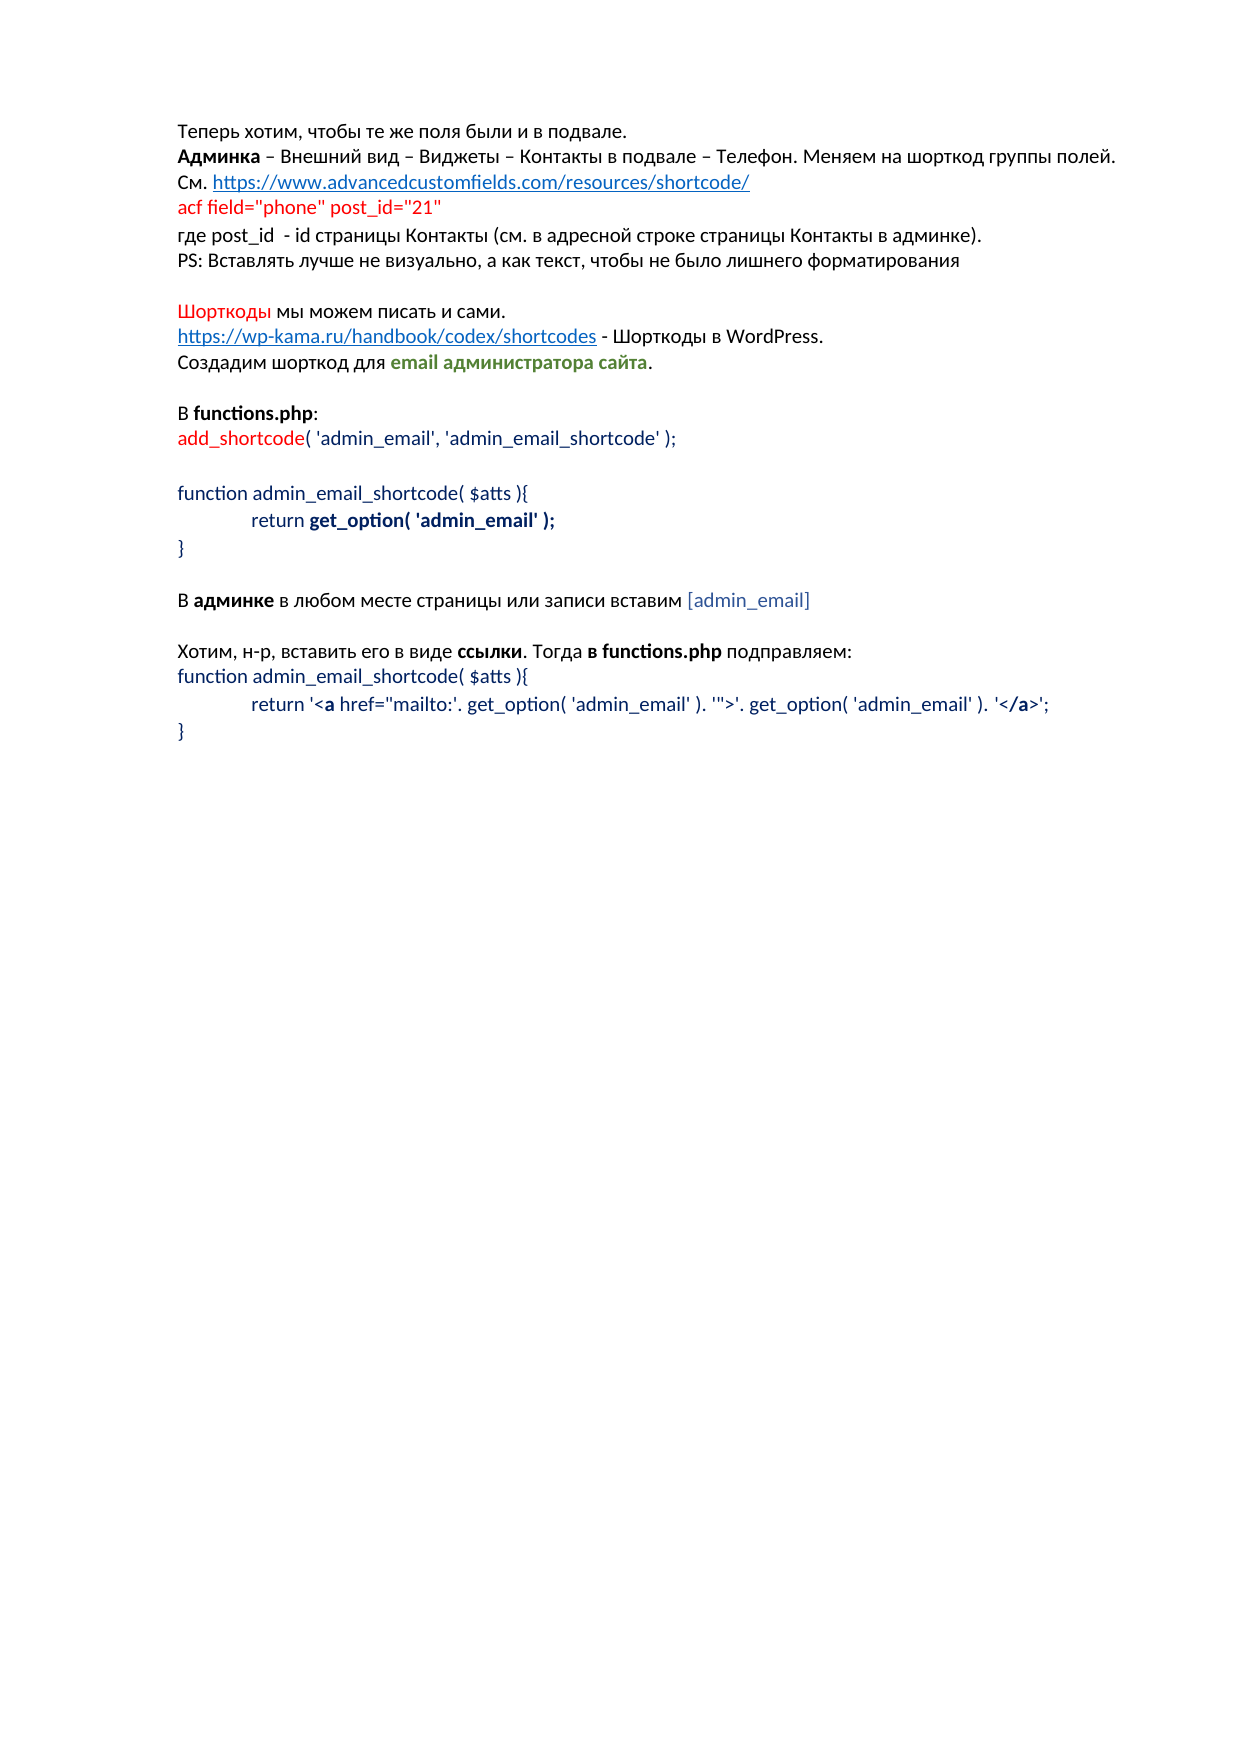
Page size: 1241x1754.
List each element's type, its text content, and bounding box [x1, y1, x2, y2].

text Создадим шорткод для email администратора сайта. [177, 349, 1152, 374]
text function admin_email_shortcode( $atts ){ [177, 664, 1152, 689]
text где post_id - id страницы Контакты (см. в адресной строке страницы Контакты в админке). [177, 222, 1152, 247]
text return '<a href="mailto:'. get_option( 'admin_email' ). '">'. get_option( 'admin_email' ). '</a>'; [177, 691, 1152, 717]
text Шорткоды мы можем писать и сами. [177, 298, 1152, 323]
text add_shortcode( 'admin_email', 'admin_email_shortcode' ); [177, 425, 1152, 451]
text Теперь хотим, чтобы те же поля были и в подвале. [177, 118, 1152, 143]
text Админка – Внешний вид – Виджеты – Контакты в подвале – Телефон. Меняем на шорткод группы полей. См. https://www.advancedcustomfields.com/resources/shortcode/ [177, 143, 1152, 194]
text https://wp-kama.ru/handbook/codex/shortcodes - Шорткоды в WordPress. [177, 323, 1152, 349]
text } [177, 718, 1152, 744]
text Хотим, н-р, вставить его в виде ссылки. Тогда в functions.php подправляем: [177, 638, 1152, 664]
text } [177, 535, 1152, 560]
text function admin_email_shortcode( $atts ){ [177, 480, 1152, 505]
text acf field="phone" post_id="21" [177, 194, 1152, 220]
text В админке в любом месте страницы или записи вставим [admin_email] [177, 587, 1152, 613]
text PS: Вставлять лучше не визуально, а как текст, чтобы не было лишнего форматирования [177, 247, 1152, 273]
text В functions.php: [177, 400, 1152, 425]
text return get_option( 'admin_email' ); [177, 507, 1152, 533]
